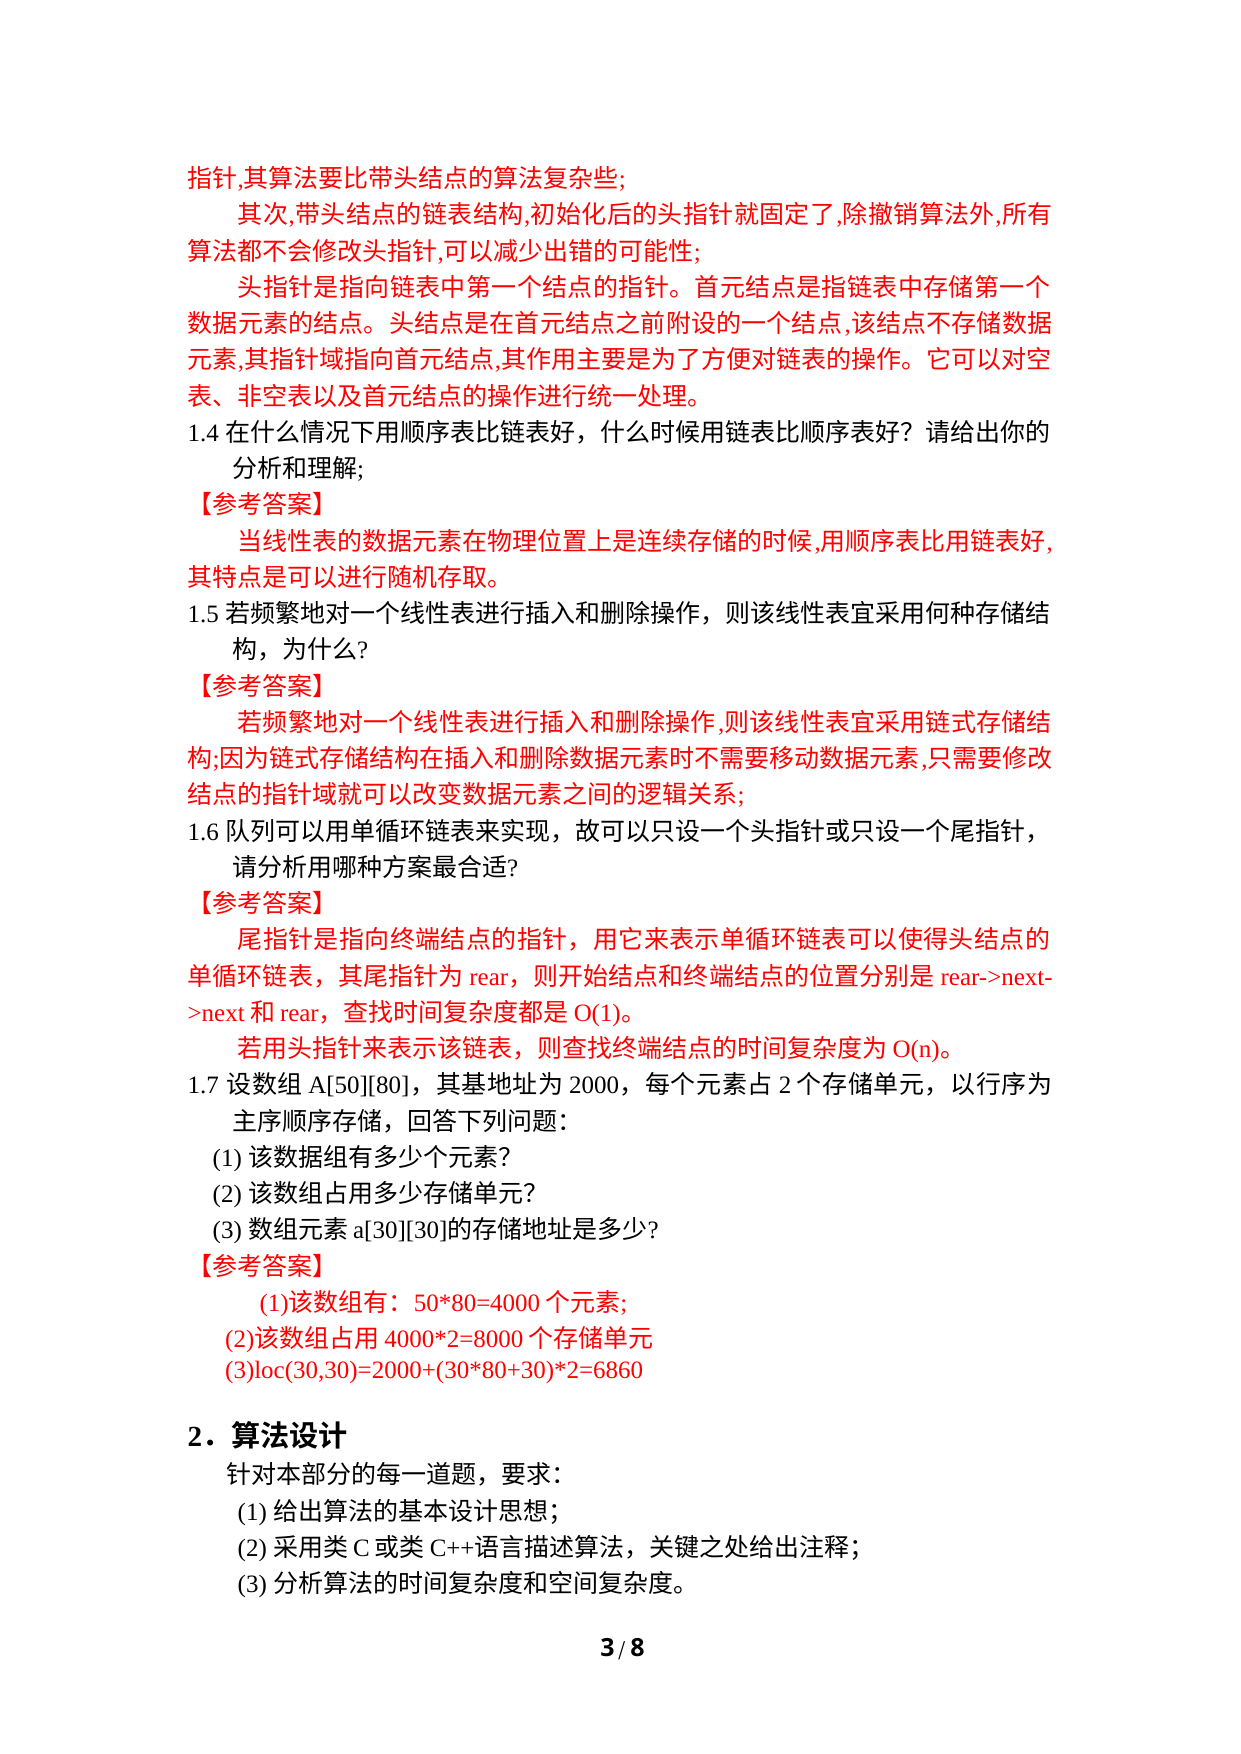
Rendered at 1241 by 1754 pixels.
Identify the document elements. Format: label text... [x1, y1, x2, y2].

text 【参考答案】 [187, 485, 1053, 521]
text 【参考答案】 [187, 666, 1053, 702]
text 1.7 设数组A[50][80]，其基地址为2000，每个元素占2个存储单元，以行序为主序顺序存储，回答下列问题： [187, 1065, 1053, 1137]
text (1) 该数据组有多少个元素？ [187, 1137, 1053, 1174]
text (1)该数组有：50*80=4000个元素; [209, 1282, 1053, 1319]
text (3) 数组元素a[30][30]的存储地址是多少? [187, 1210, 1053, 1246]
text 2．算法设计 [187, 1412, 1053, 1455]
text 当线性表的数据元素在物理位置上是连续存储的时候,用顺序表比用链表好,其特点是可以进行随机存取。 [187, 521, 1053, 594]
text 【参考答案】 [187, 1246, 1053, 1282]
text 其次,带头结点的链表结构,初始化后的头指针就固定了,除撤销算法外,所有算法都不会修改头指针,可以减少出错的可能性; [187, 195, 1053, 267]
text 头指针是指向链表中第一个结点的指针。首元结点是指链表中存储第一个数据元素的结点。头结点是在首元结点之前附设的一个结点,该结点不存储数据元素,其指针域指向首元结点,其作用主要是为了方便对链表的操作。它可以对空表、非空表以及首元结点的操作进行统一处理。 [187, 267, 1053, 412]
text (2) 该数组占用多少存储单元？ [187, 1174, 1053, 1210]
text (2)该数组占用4000*2=8000个存储单元 [187, 1319, 1053, 1355]
text (2) 采用类C或类C++语言描述算法，关键之处给出注释； [187, 1527, 1053, 1563]
text 若用头指针来表示该链表，则查找终端结点的时间复杂度为O(n)。 [187, 1029, 1053, 1065]
text (3)loc(30,30)=2000+(30*80+30)*2=6860 [187, 1355, 1053, 1384]
text 1.4 在什么情况下用顺序表比链表好，什么时候用链表比顺序表好？请给出你的分析和理解; [187, 412, 1053, 485]
text 若频繁地对一个线性表进行插入和删除操作,则该线性表宜采用链式存储结构;因为链式存储结构在插入和删除数据元素时不需要移动数据元素,只需要修改结点的指针域就可以改变数据元素之间的逻辑关系; [187, 702, 1053, 811]
text (1) 给出算法的基本设计思想； [187, 1491, 1053, 1527]
text 【参考答案】 [187, 884, 1053, 920]
text (3) 分析算法的时间复杂度和空间复杂度。 [187, 1563, 1053, 1600]
text 1.5 若频繁地对一个线性表进行插入和删除操作，则该线性表宜采用何种存储结构，为什么? [187, 594, 1053, 666]
text 针对本部分的每一道题，要求： [220, 1455, 1053, 1491]
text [187, 159, 1053, 195]
text 尾指针是指向终端结点的指针，用它来表示单循环链表可以使得头结点的单循环链表，其尾指针为rear，则开始结点和终端结点的位置分别是rear->next->next和rear，查找时间复杂度都是O(1)。 [187, 920, 1053, 1029]
text 1.6 队列可以用单循环链表来实现，故可以只设一个头指针或只设一个尾指针，请分析用哪种方案最合适? [187, 811, 1053, 884]
